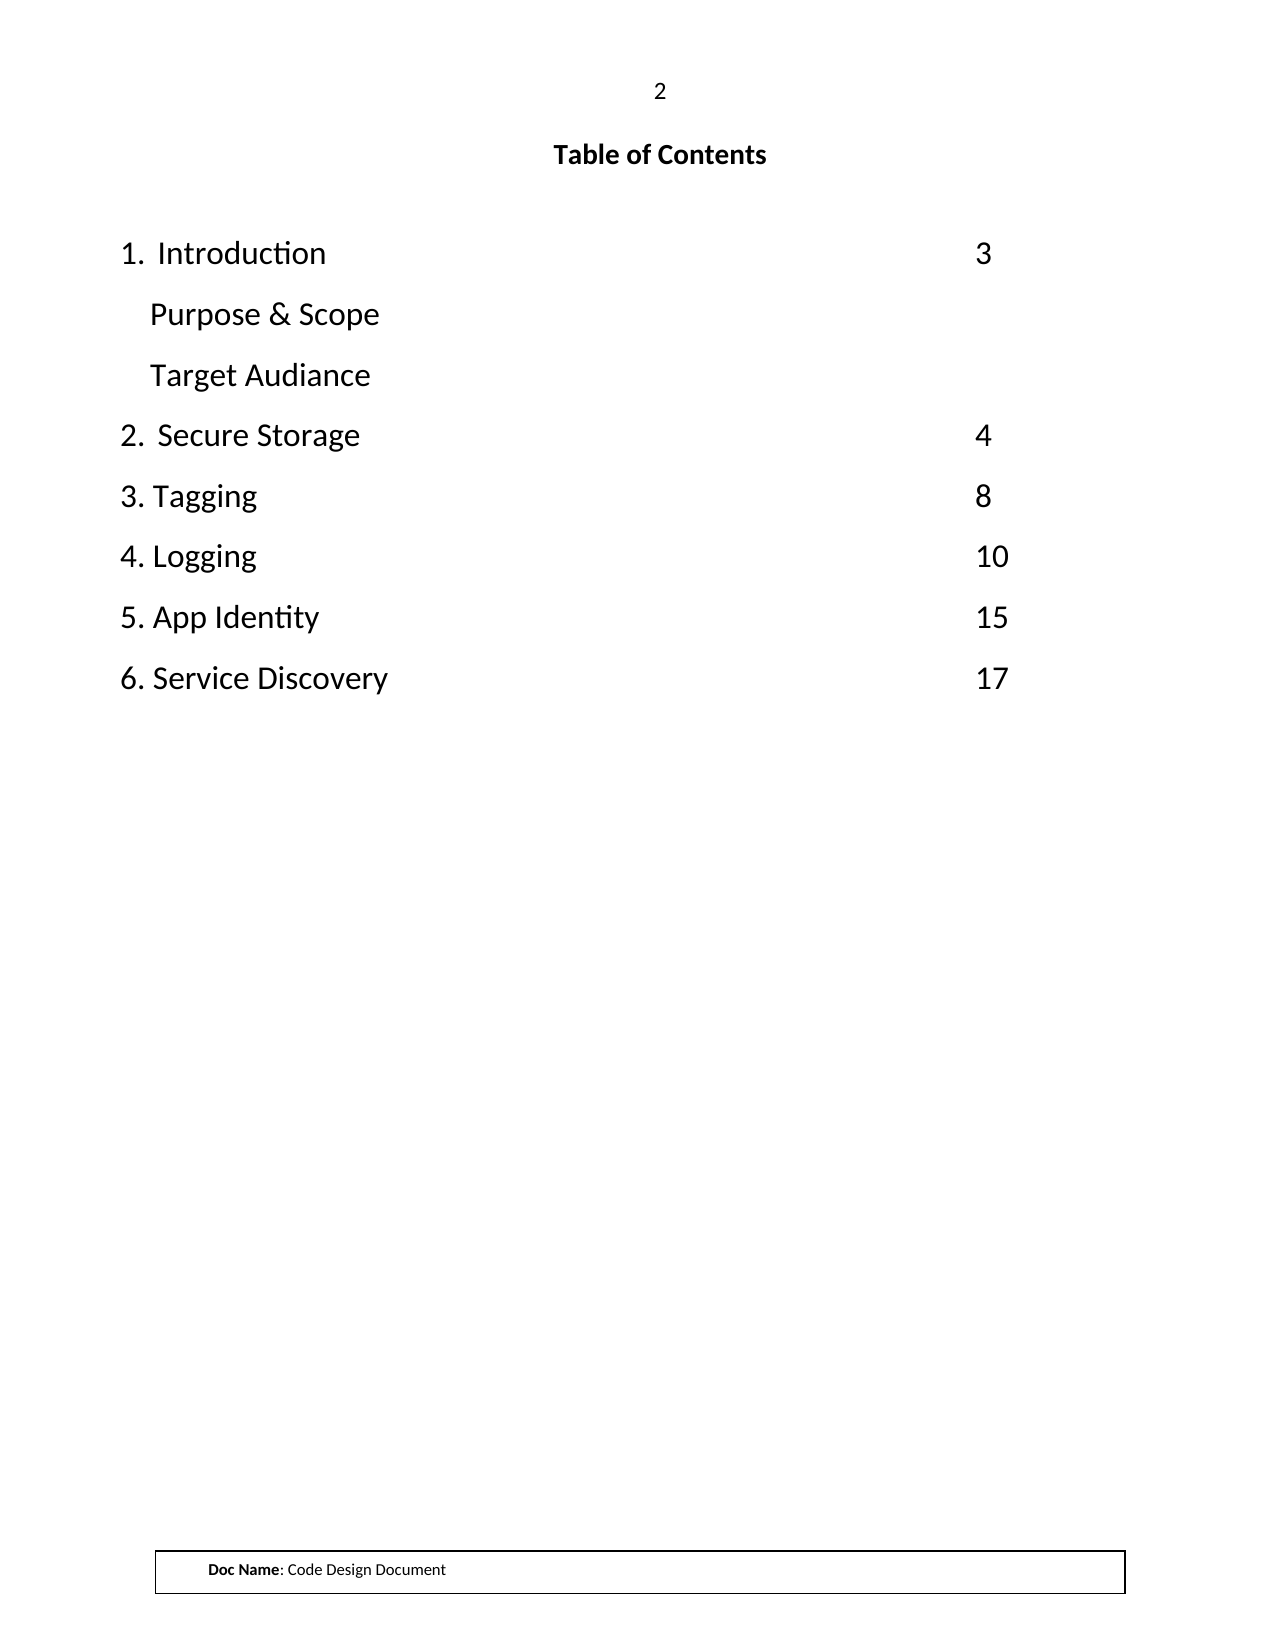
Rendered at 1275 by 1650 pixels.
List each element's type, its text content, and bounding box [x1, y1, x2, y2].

list Secure Storage 4 [120, 414, 1200, 455]
text 3. Tagging 8 [120, 475, 1200, 516]
text 6. Service Discovery 17 [120, 657, 1200, 697]
text Target Audiance [150, 353, 1200, 394]
list Introduction 3 [120, 232, 1200, 273]
text 5. App Identity 15 [120, 596, 1200, 637]
text 4. Logging 10 [120, 535, 1200, 576]
text Table of Contents [120, 136, 1200, 172]
text Purpose & Scope [150, 293, 1200, 334]
